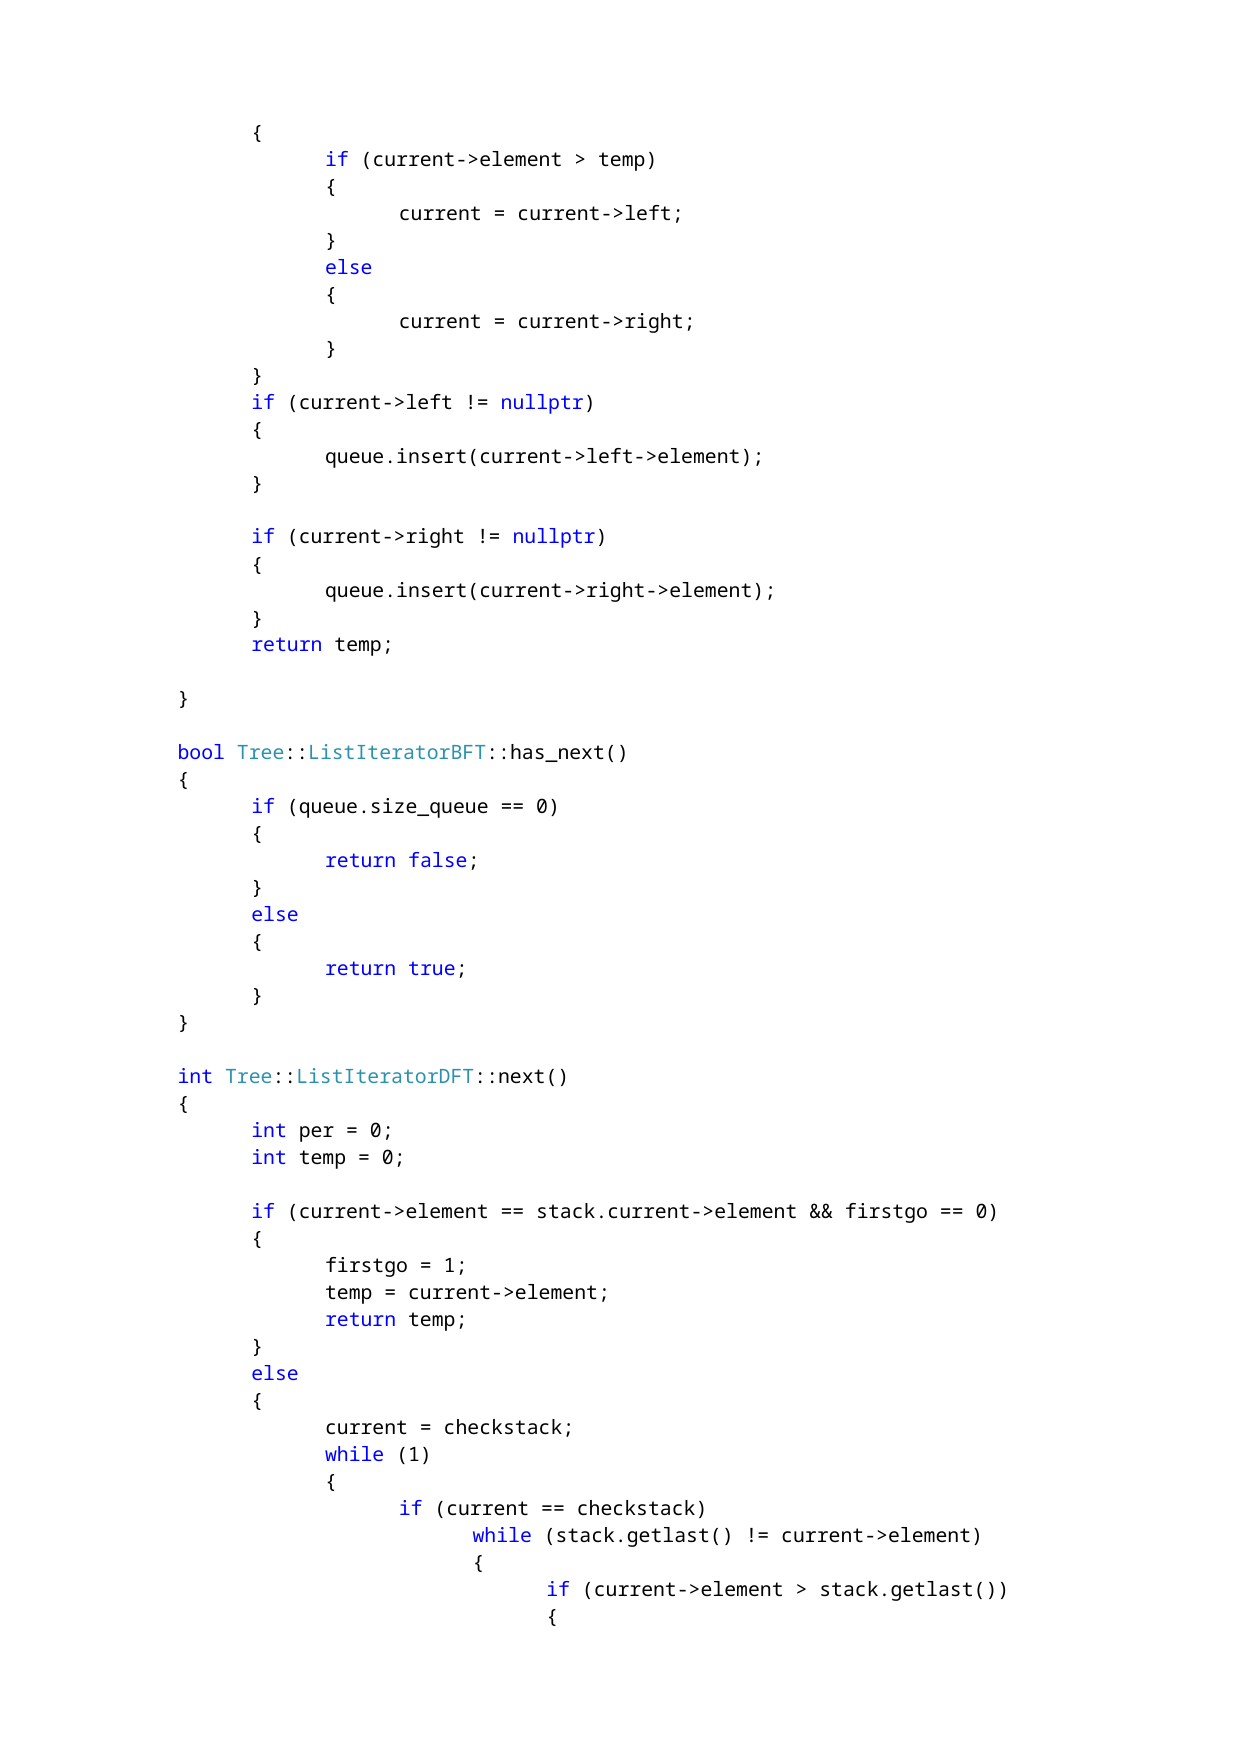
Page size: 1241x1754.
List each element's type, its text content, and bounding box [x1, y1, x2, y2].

text } [177, 604, 1152, 631]
text current = checkstack; [177, 1413, 1152, 1440]
text if (queue.size_queue == 0) [177, 793, 1152, 819]
text { [177, 118, 1152, 145]
text return false; [177, 847, 1152, 873]
text { [177, 819, 1152, 847]
text } [177, 469, 1152, 496]
text } [177, 1332, 1152, 1359]
text } [177, 334, 1152, 361]
text queue.insert(current->left->element); [177, 442, 1152, 469]
text queue.insert(current->right->element); [177, 577, 1152, 604]
text firstgo = 1; [177, 1251, 1152, 1278]
text current = current->left; [177, 199, 1152, 226]
text { [177, 415, 1152, 442]
text { [177, 1386, 1152, 1413]
text if (current->element > stack.getlast()) [177, 1575, 1152, 1602]
text { [177, 1602, 1152, 1629]
text temp = current->element; [177, 1278, 1152, 1305]
text int temp = 0; [177, 1143, 1152, 1170]
text if (current->element == stack.current->element && firstgo == 0) [177, 1197, 1152, 1224]
text } [177, 981, 1152, 1008]
text { [177, 766, 1152, 793]
text else [177, 1359, 1152, 1386]
text { [177, 1548, 1152, 1575]
text if (current->right != nullptr) [177, 523, 1152, 550]
text while (1) [177, 1440, 1152, 1467]
text } [177, 873, 1152, 901]
text else [177, 253, 1152, 280]
text if (current == checkstack) [177, 1494, 1152, 1521]
text else [177, 901, 1152, 927]
text { [177, 1467, 1152, 1494]
text current = current->right; [177, 307, 1152, 334]
text return true; [177, 954, 1152, 981]
text return temp; [177, 1305, 1152, 1332]
text { [177, 927, 1152, 954]
text } [177, 361, 1152, 388]
text if (current->left != nullptr) [177, 388, 1152, 415]
text } [177, 1008, 1152, 1035]
text } [177, 226, 1152, 253]
text { [177, 1089, 1152, 1116]
text { [177, 550, 1152, 577]
text int Tree::ListIteratorDFT::next() [177, 1062, 1152, 1089]
text { [177, 1224, 1152, 1251]
text } [177, 685, 1152, 712]
text { [177, 280, 1152, 307]
text if (current->element > temp) [177, 145, 1152, 172]
text return temp; [177, 631, 1152, 658]
text int per = 0; [177, 1116, 1152, 1143]
text while (stack.getlast() != current->element) [177, 1521, 1152, 1548]
text bool Tree::ListIteratorBFT::has_next() [177, 739, 1152, 766]
text { [177, 172, 1152, 199]
